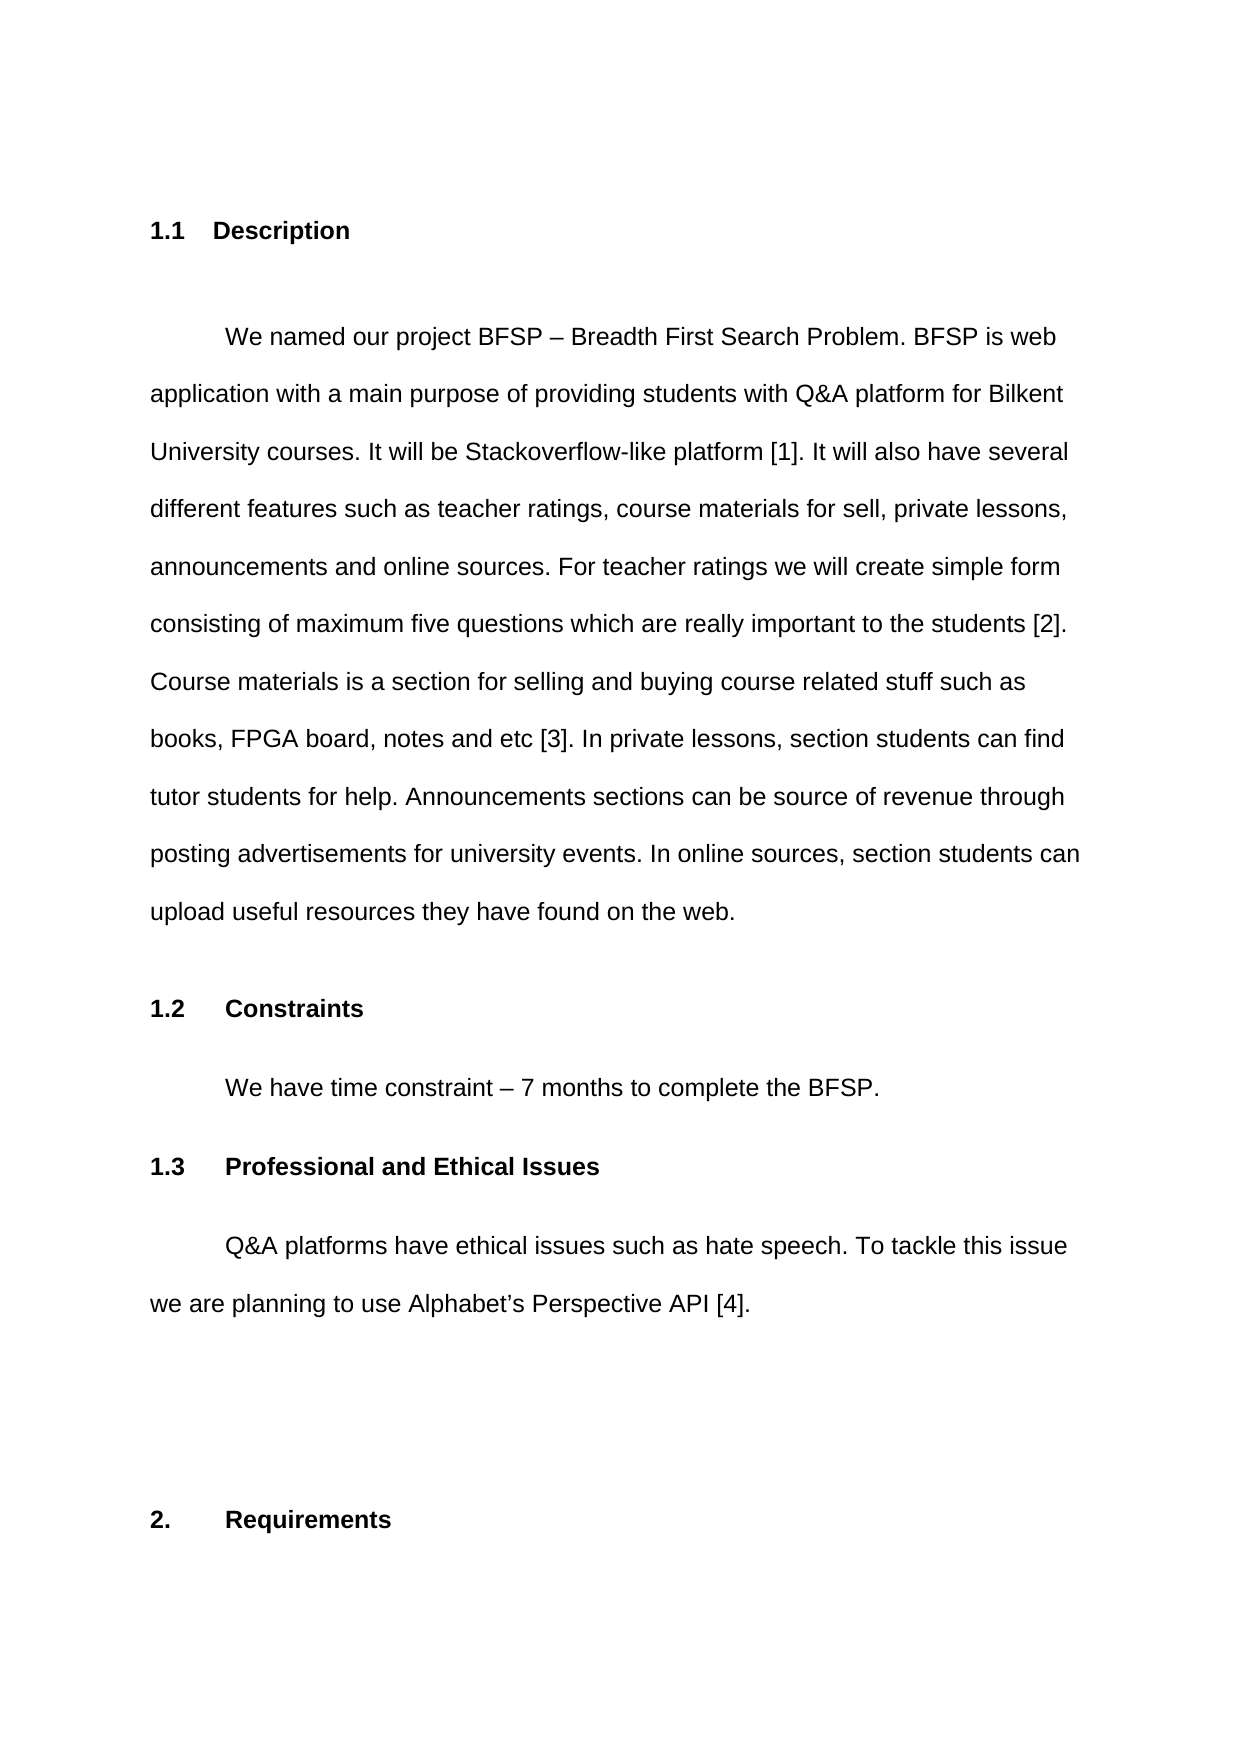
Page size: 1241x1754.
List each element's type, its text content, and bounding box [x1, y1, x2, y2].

text 1.2 Constraints [150, 994, 1090, 1022]
text 2. Requirements [150, 1504, 1090, 1533]
text We named our project BFSP – Breadth First Search Problem. BFSP is web application with a main purpose of providing students with Q&A platform for Bilkent University courses. It will be Stackoverflow-like platform [1]. It will also have several different features such as teacher ratings, course materials for sell, private lessons, announcements and online sources. For teacher ratings we will create simple form consisting of maximum five questions which are really important to the students [2]. Course materials is a section for selling and buying course related stuff such as books, FPGA board, notes and etc [3]. In private lessons, section students can find tutor students for help. Announcements sections can be source of revenue through posting advertisements for university events. In online sources, section students can upload useful resources they have found on the web. [150, 322, 1090, 925]
text 1.3 Professional and Ethical Issues [150, 1152, 1090, 1181]
text 1.1 Description [150, 216, 1090, 245]
text Q&A platforms have ethical issues such as hate speech. To tackle this issue we are planning to use Alphabet’s Perspective API [4]. [150, 1231, 1090, 1317]
text We have time constraint – 7 months to complete the BFSP. [150, 1073, 1090, 1102]
